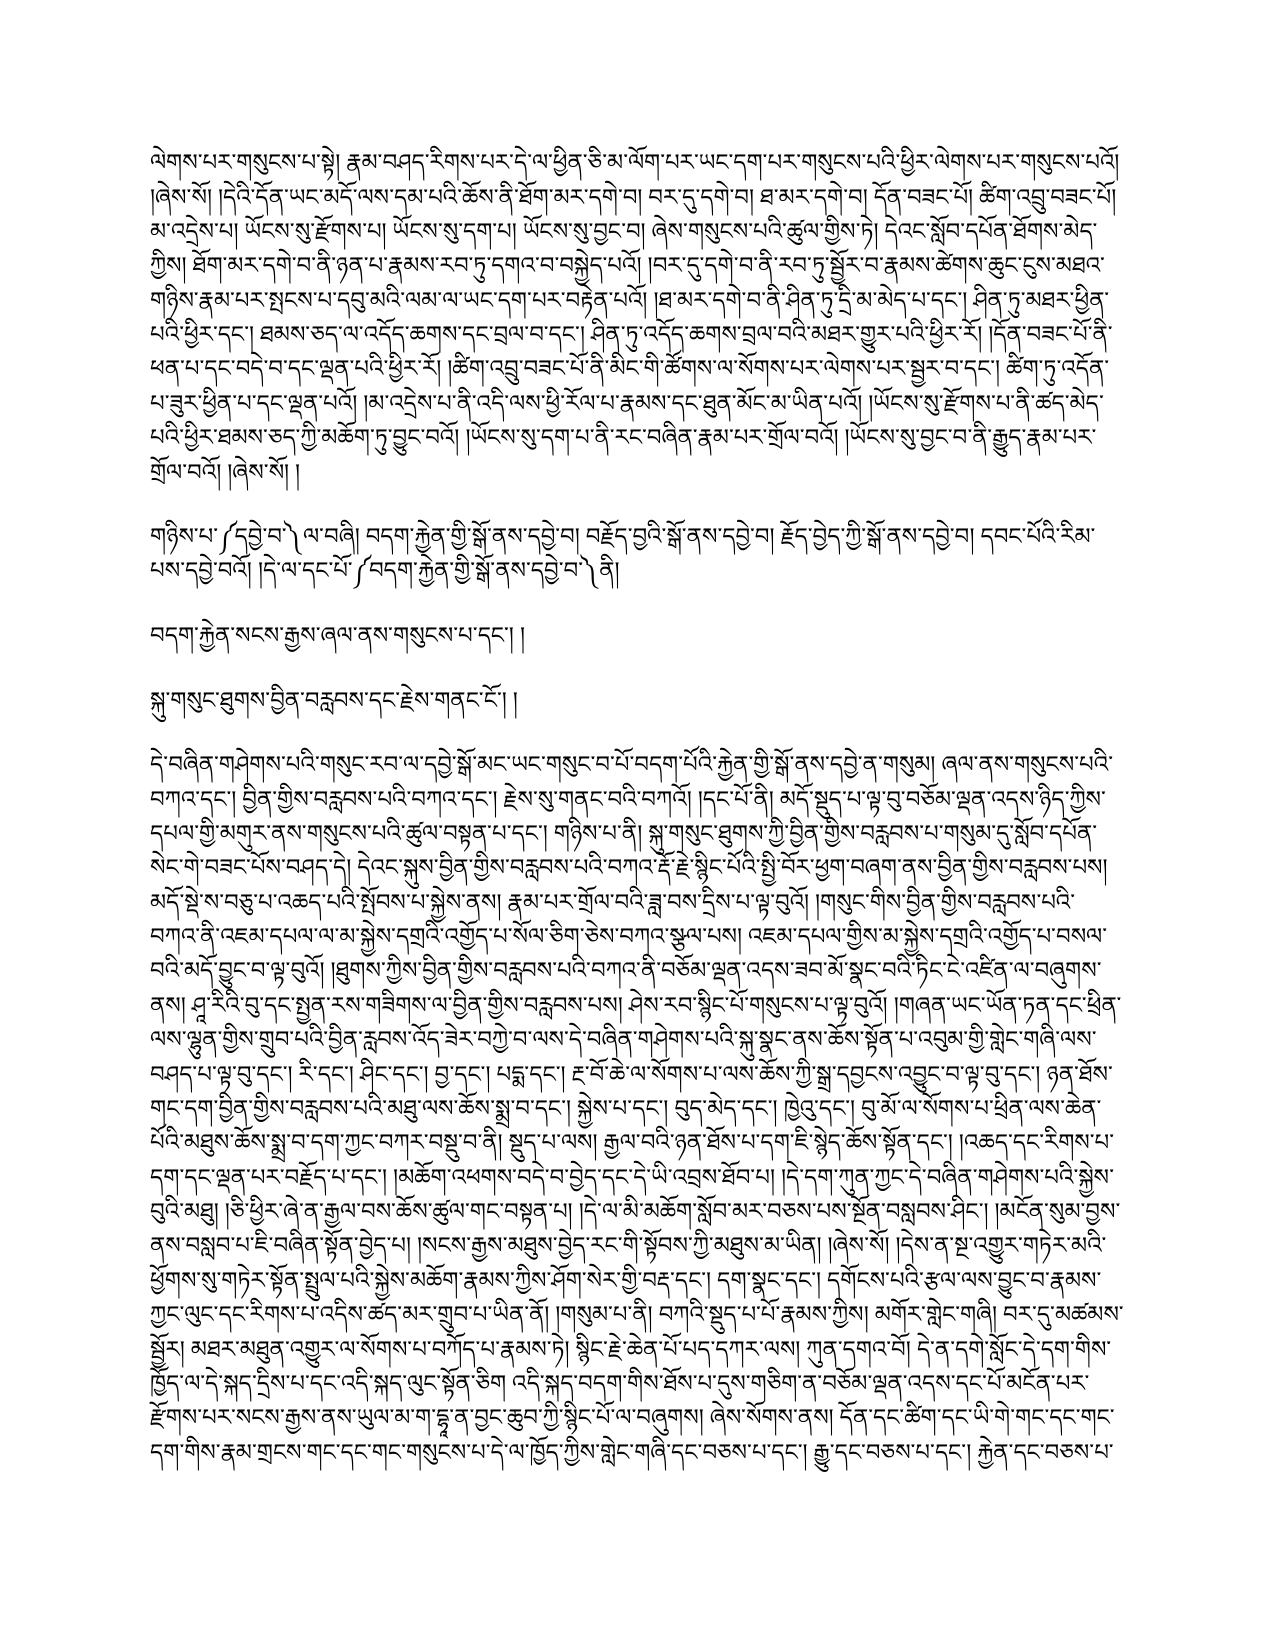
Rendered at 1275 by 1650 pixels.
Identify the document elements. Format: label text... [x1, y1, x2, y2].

text སྐུ་གསུང་ཐུགས་བྱིན་བརླབས་དང་རྗེས་གནང་ངོ༌། ། [150, 687, 1125, 717]
text གཉིས་པ་༼དབྱེ་བ་༽ལ་བཞི། བདག་རྐྱེན་གྱི་སྒོ་ནས་དབྱེ་བ། བརྗོད་བྱའི་སྒོ་ནས་དབྱེ་བ། རྗོད་བྱེད་ཀྱི་སྒོ་ནས་དབྱེ་བ། དབང་པོའི་རིམ་པས་དབྱེ་བའོ། །དེ་ལ་དང་པོ་༼བདག་རྐྱེན་གྱི་སྒོ་ནས་དབྱེ་བ་༽ནི། [150, 524, 1125, 588]
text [150, 752, 1125, 1469]
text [150, 150, 1125, 489]
text བདག་རྐྱེན་སངས་རྒྱས་ཞལ་ནས་གསུངས་པ་དང༌། ། [150, 623, 1125, 653]
